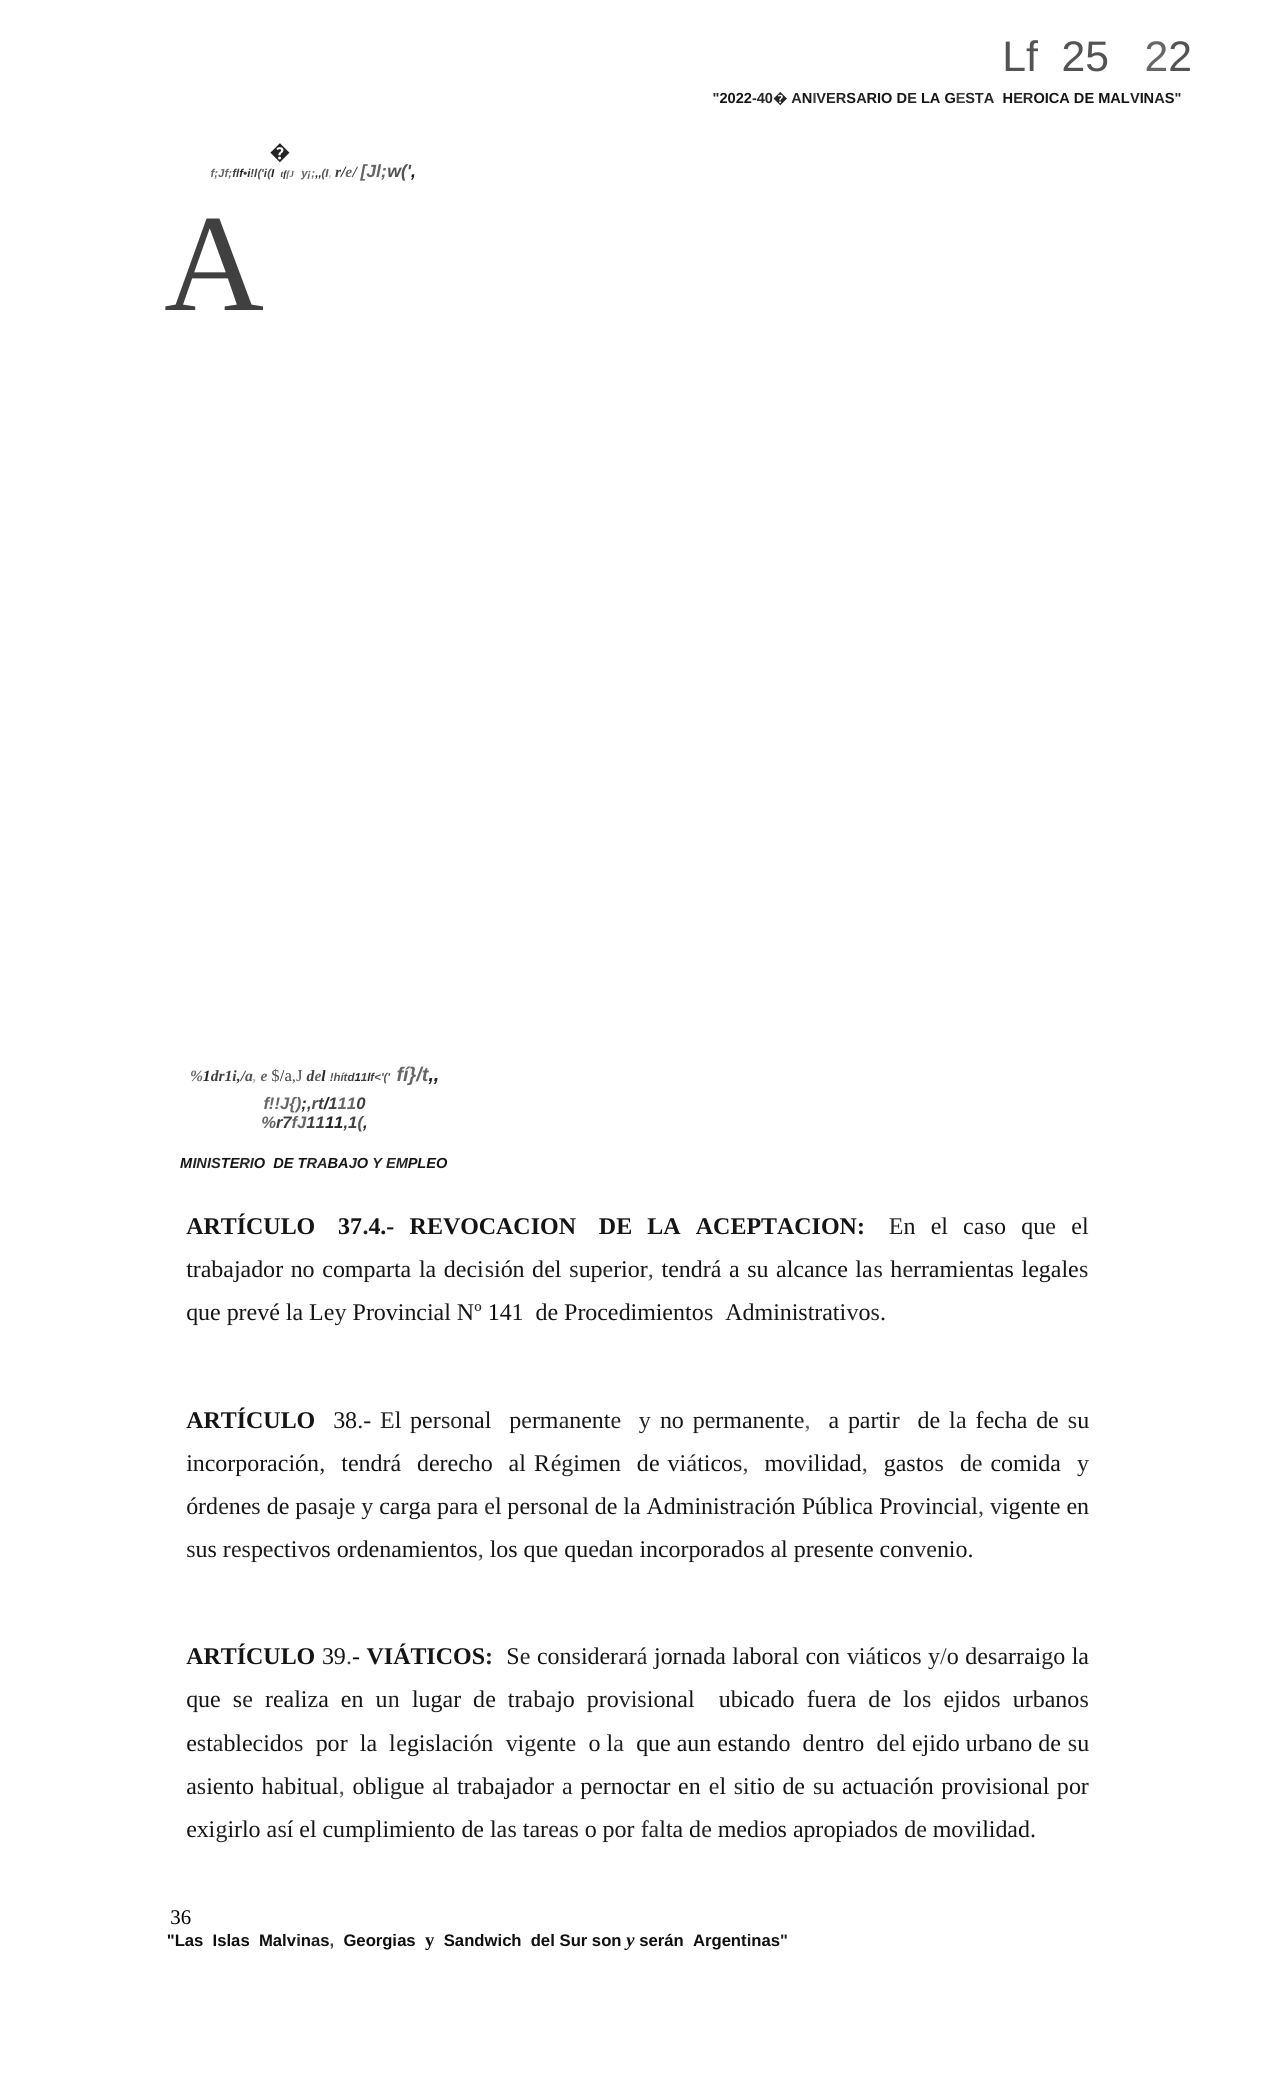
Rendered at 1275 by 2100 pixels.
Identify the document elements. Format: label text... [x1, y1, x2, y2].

text "2022-40� ANIVERSARIO DE LA GESTA HEROICA DE MALVINAS" [712, 88, 1204, 108]
text A [164, 181, 1227, 340]
text ARTÍCULO 39.- VIÁTICOS: Se considerará jornada laboral con viáticos y/o desarraigo la que se realiza en un lugar de trabajo provisional ubicado fuera de los ejidos urbanos establecidos por la legislación vigente o la que aun estando dentro del ejido urbano de su asiento habitual, obligue al trabajador a pernoctar en el sitio de su actuación provisional por exigirlo así el cumplimiento de las tareas o por falta de medios apropiados de movilidad. [186, 1642, 1089, 1843]
text Lf 25 22 [164, 32, 1192, 81]
text ARTÍCULO 38.- El personal permanente y no permanente, a partir de la fecha de su incorporación, tendrá derecho al Régimen de viáticos, movilidad, gastos de comida y órdenes de pasaje y carga para el personal de la Administración Pública Provincial, vigente en sus respectivos ordenamientos, los que quedan incorporados al presente convenio. [186, 1406, 1089, 1563]
text %1dr1i,/a, e $/a,J del !hítd11lf<'(' fí}/t,, [173, 1063, 458, 1086]
text ARTÍCULO 37.4.- REVOCACION DE LA ACEPTACION: En el caso que el trabajador no comparta la decisión del superior, tendrá a su alcance las herramientas legales que prevé la Ley Provincial Nº 141 de Procedimientos Administrativos. [186, 1212, 1089, 1326]
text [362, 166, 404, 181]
text � [269, 137, 1204, 166]
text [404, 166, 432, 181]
text f!!J{);,rt/1110 %r7fJ1111,1(, [231, 1093, 399, 1132]
